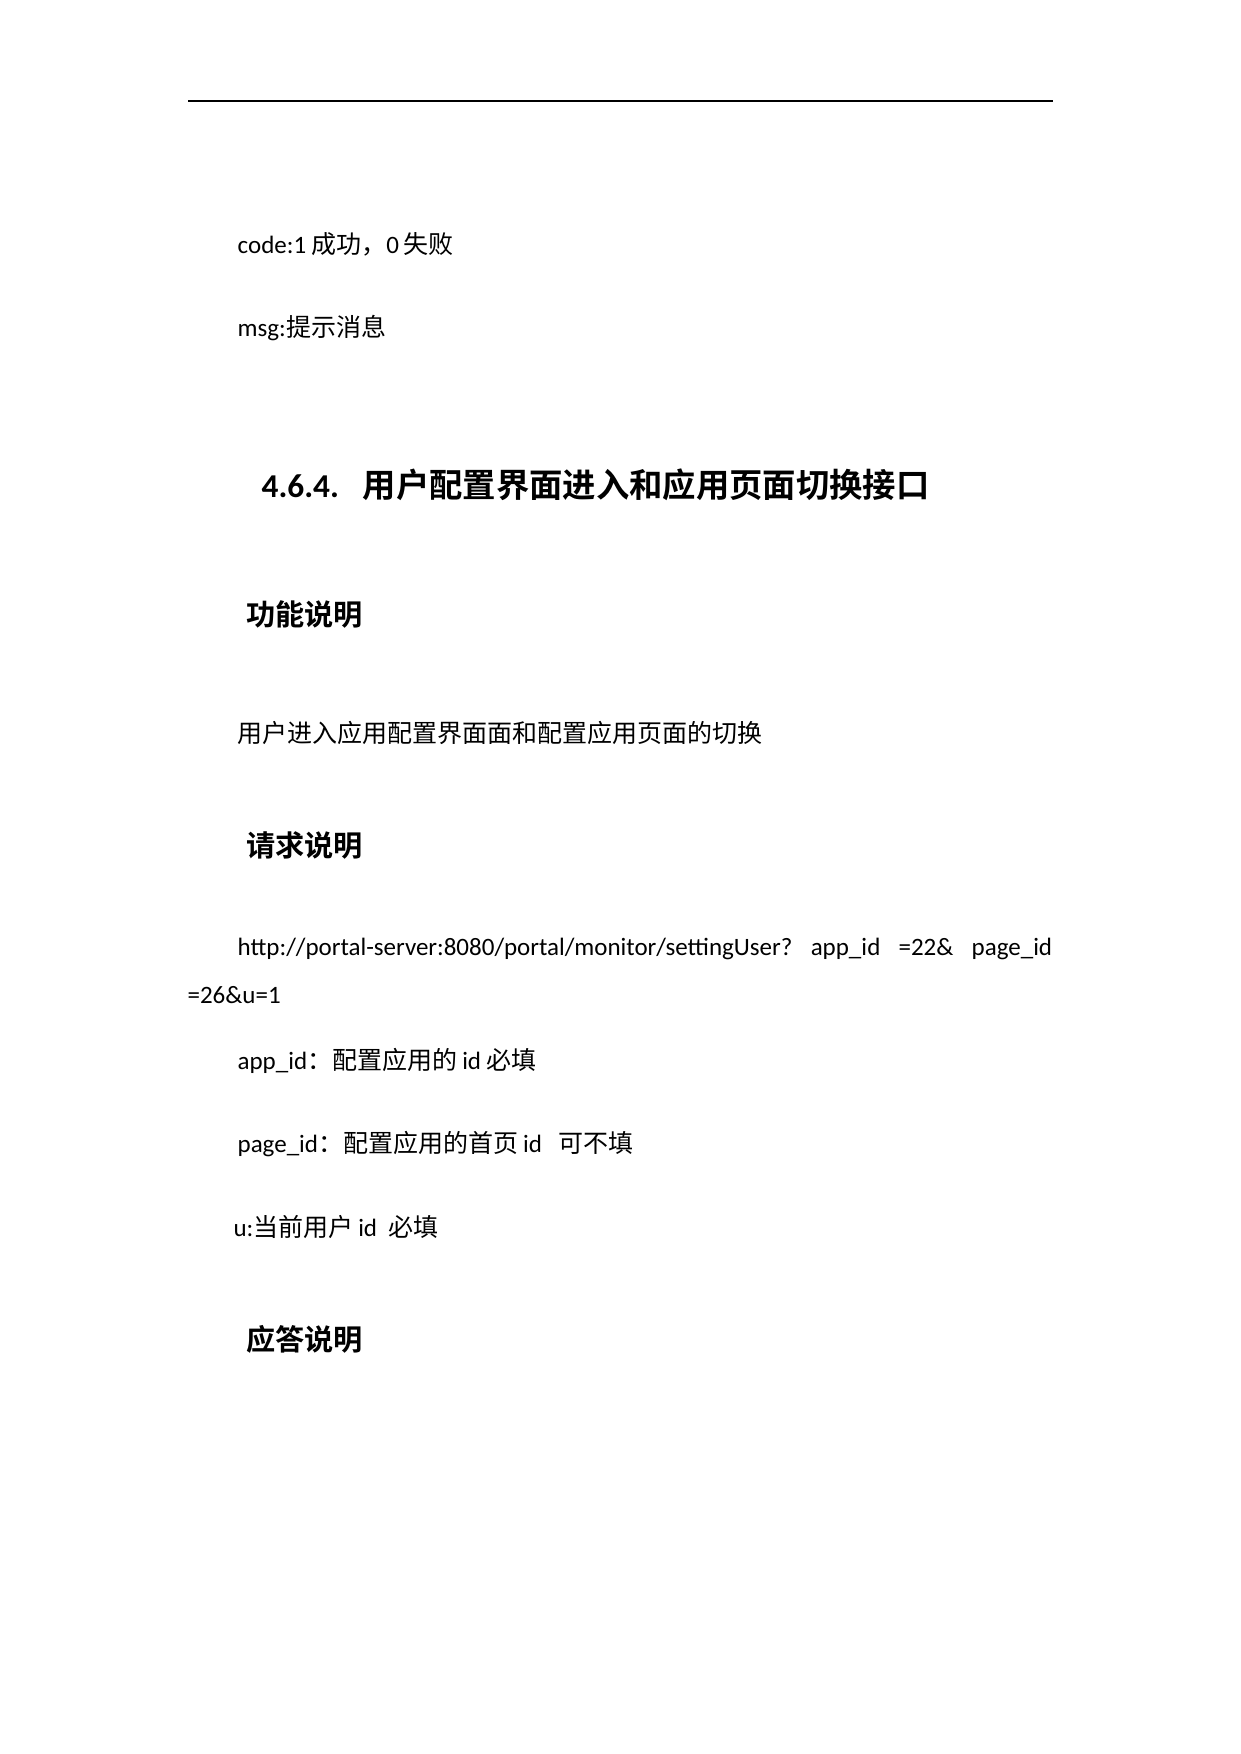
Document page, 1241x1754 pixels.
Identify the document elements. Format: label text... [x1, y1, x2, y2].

text msg:提示消息 [187, 293, 1053, 358]
subtitle 应答说明 [187, 1305, 1053, 1370]
subtitle 功能说明 [187, 580, 1053, 645]
text code:1成功，0失败 [187, 210, 1053, 275]
subtitle 请求说明 [187, 811, 1053, 876]
text page_id：配置应用的首页id 可不填 [187, 1109, 1053, 1174]
text app_id：配置应用的id 必填 [187, 1026, 1053, 1091]
subtitle 用户配置界面进入和应用页面切换接口 [261, 451, 1053, 516]
text 用户进入应用配置界面面和配置应用页面的切换 [187, 699, 1053, 764]
text http://portal-server:8080/portal/monitor/settingUser? app_id =22& page_id =26&u=1 [187, 930, 1053, 1011]
text u:当前用户id 必填 [187, 1193, 1053, 1258]
